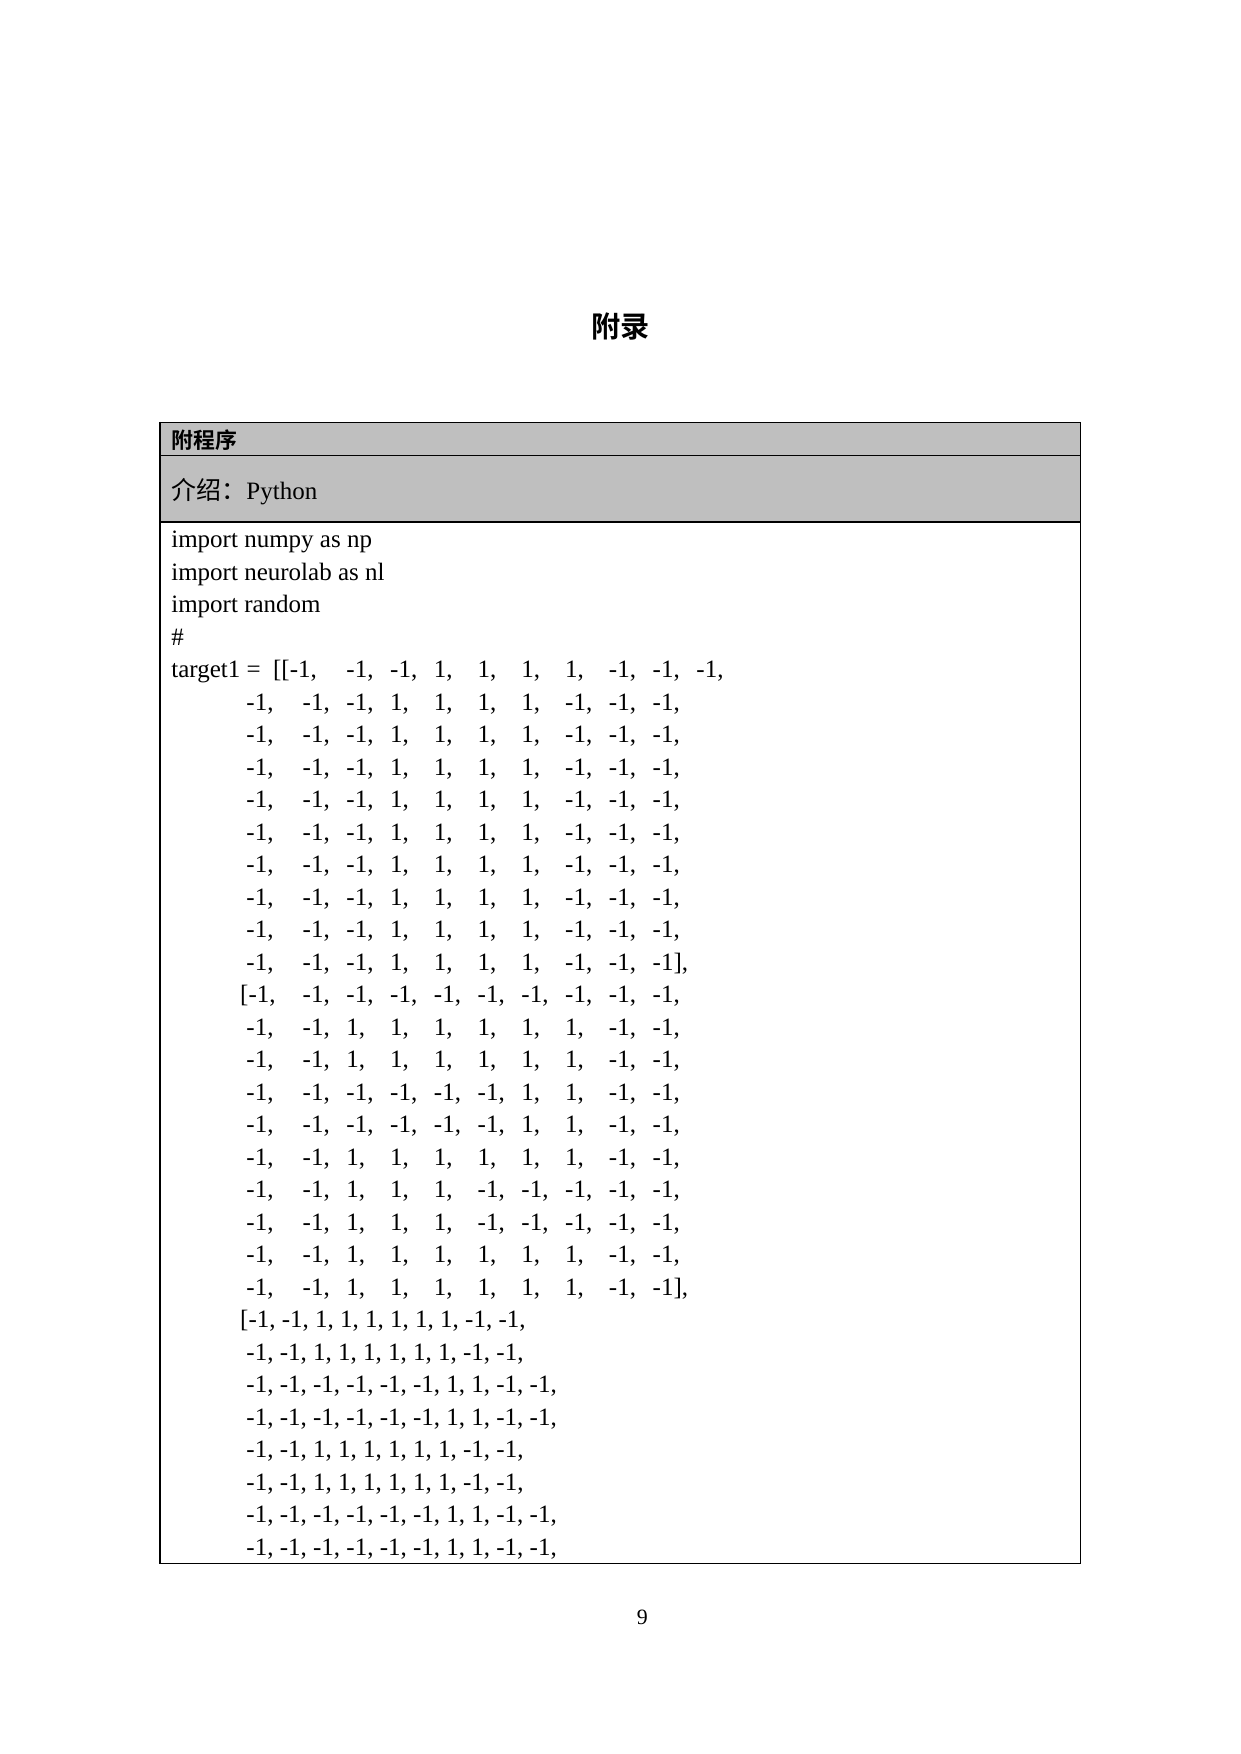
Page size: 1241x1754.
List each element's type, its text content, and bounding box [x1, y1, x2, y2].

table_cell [161, 523, 1080, 1562]
text 附录 [159, 292, 1081, 357]
table_header 附程序 [161, 423, 1080, 455]
table_cell 介绍：Python [161, 456, 1080, 521]
